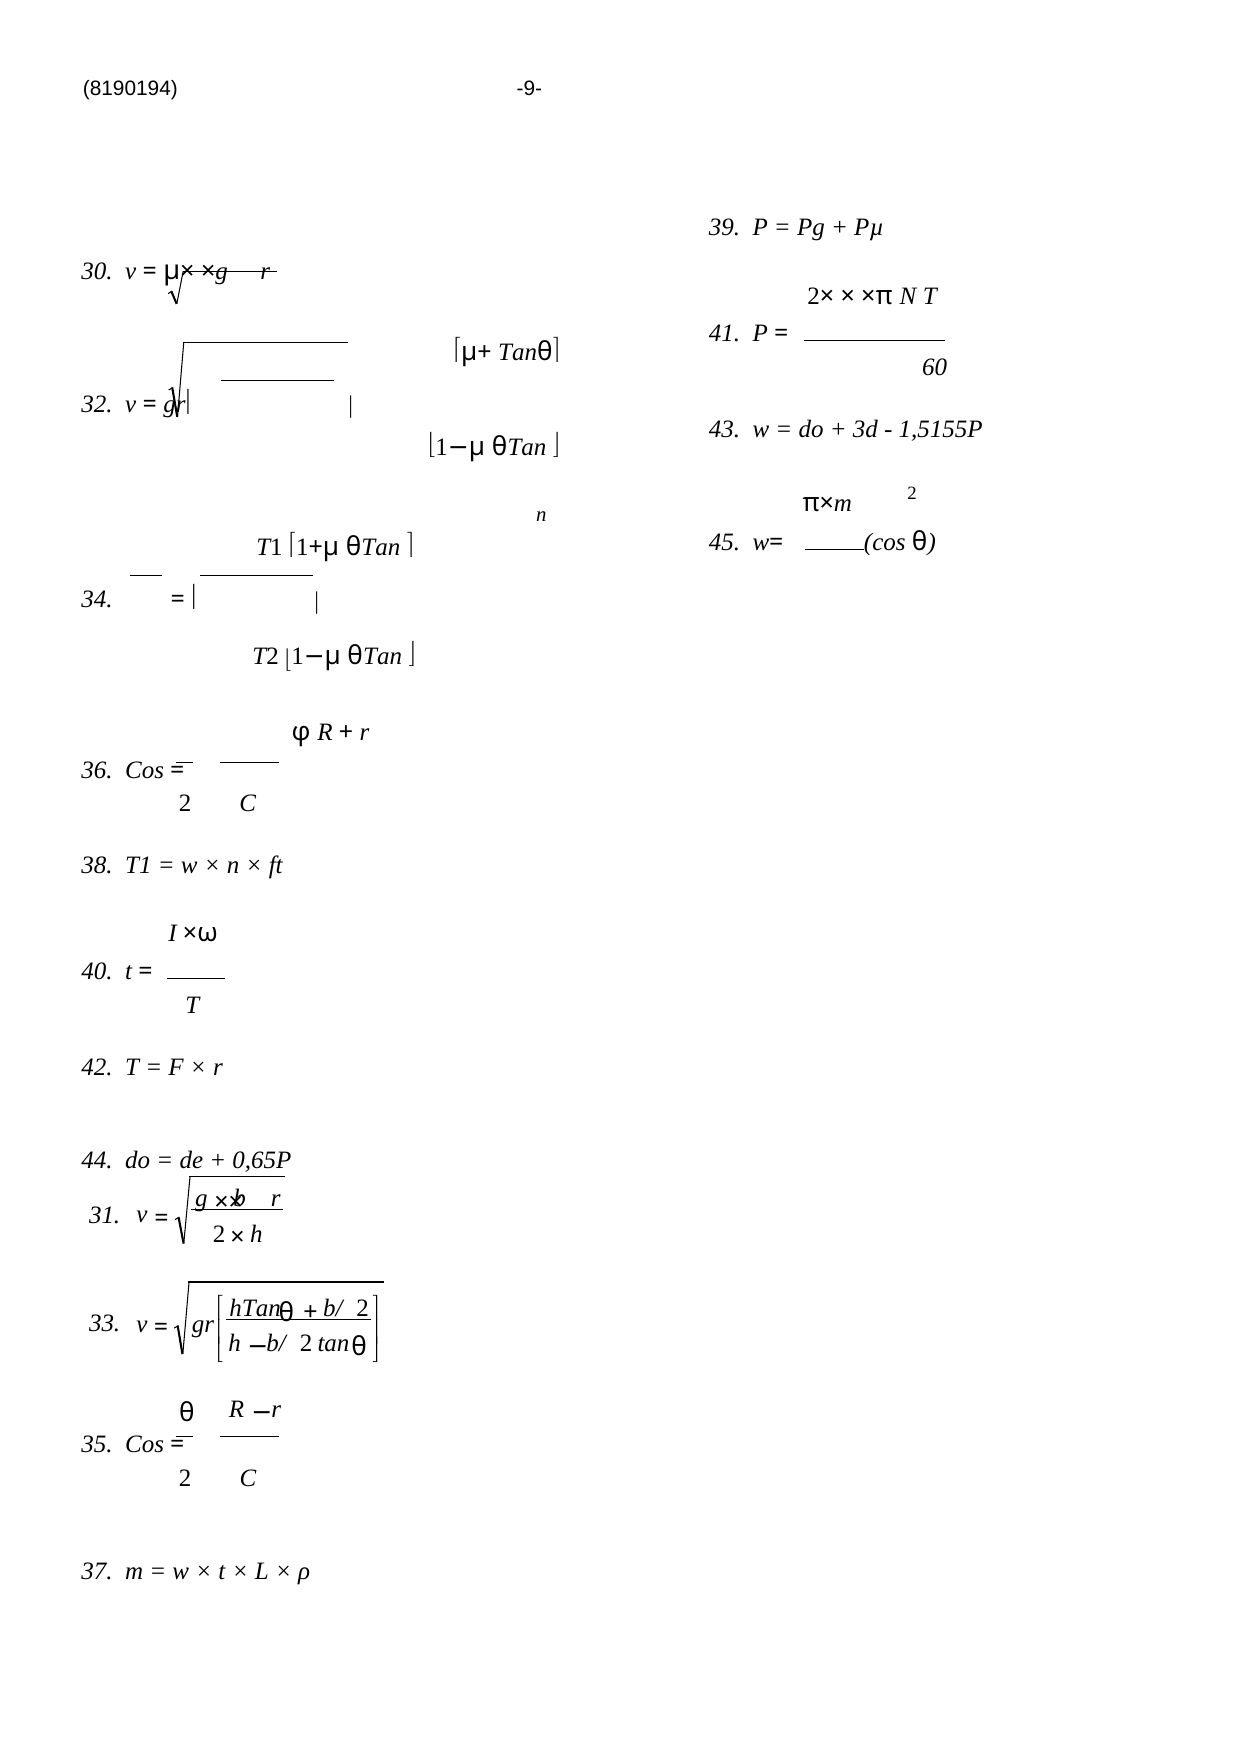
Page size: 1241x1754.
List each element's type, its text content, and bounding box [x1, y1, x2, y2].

text T1 1+µ θTan  [104, 528, 565, 563]
text φ R + r [104, 713, 558, 748]
text 32. v = gr  [81, 371, 572, 423]
text 35. Cos = [81, 1426, 572, 1460]
text 34. =   [81, 566, 572, 618]
text 2× × ×π N T [710, 277, 1139, 312]
text 60 [732, 352, 1139, 381]
text I ×ω [168, 914, 572, 949]
text 2 C [83, 788, 572, 817]
text 2 C [83, 1463, 572, 1491]
text 42. T = F × r [81, 1052, 572, 1081]
text n [83, 502, 548, 526]
text 45. w= (cos θ) [708, 523, 1139, 558]
text 36. Cos = [81, 751, 572, 785]
text µ+ Tanθ [83, 332, 559, 368]
text 40. t = [81, 953, 572, 987]
text 38. T1 = w × n × ft [81, 851, 572, 879]
text 1−µ θTan  [83, 428, 559, 463]
text T [185, 990, 572, 1018]
text T2 1−µ θTan  [104, 623, 563, 676]
text π×m 2 [710, 482, 1139, 519]
text 30. v = µ× ×g r [81, 251, 572, 287]
text 43. w = do + 3d - 1,5155P [708, 414, 1139, 443]
text 37. m = w × t × L × ρ [81, 1556, 572, 1584]
text 41. P = [708, 315, 1139, 349]
text 39. P = Pg + Pµ [708, 212, 1139, 241]
text 44. do = de + 0,65P [81, 1146, 572, 1174]
